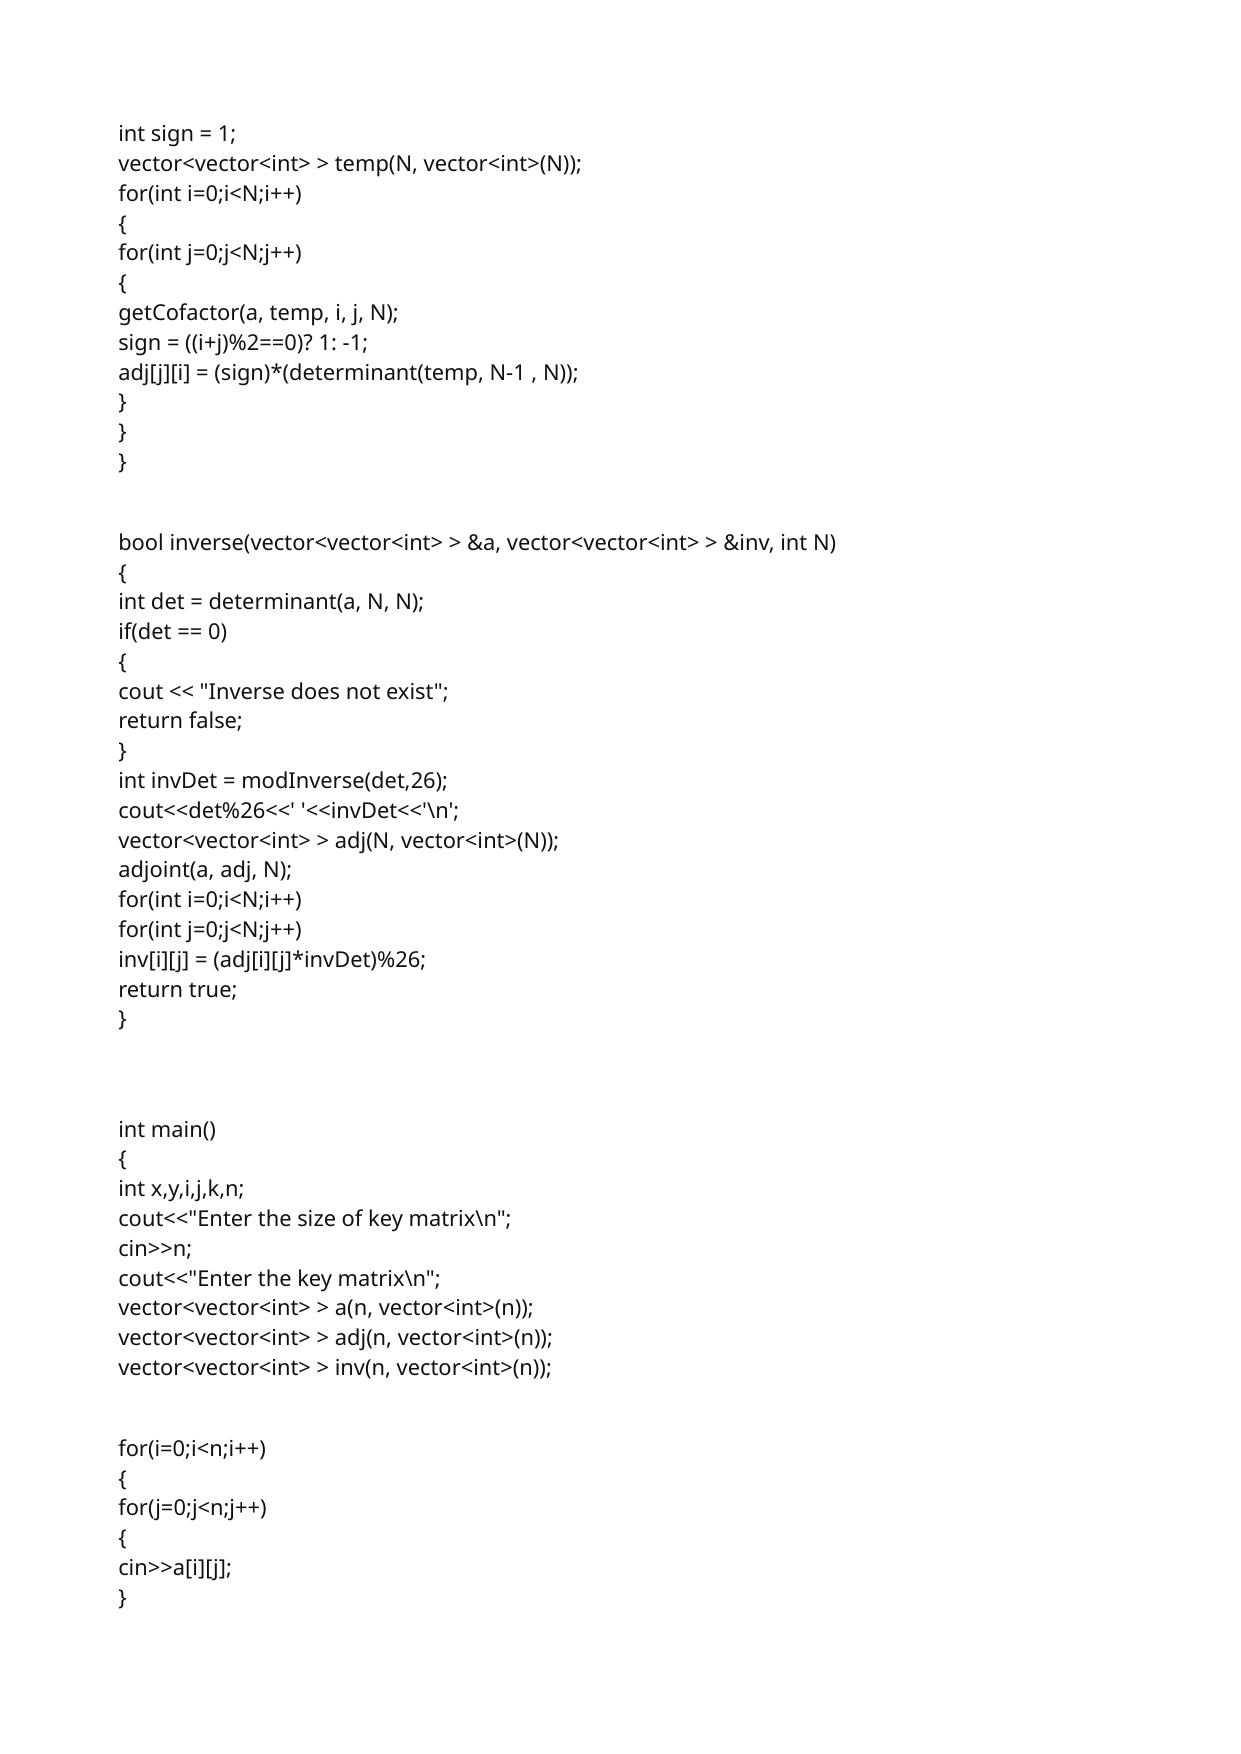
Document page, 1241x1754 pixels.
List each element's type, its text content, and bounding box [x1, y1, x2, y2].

text for(int j=0;j<N;j++) [118, 914, 1122, 944]
text adjoint(a, adj, N); [118, 854, 1122, 884]
text int det = determinant(a, N, N); [118, 586, 1122, 616]
text for(int i=0;i<N;i++) [118, 178, 1122, 207]
text return false; [118, 705, 1122, 735]
text vector<vector<int> > temp(N, vector<int>(N)); [118, 148, 1122, 178]
text { [118, 646, 1122, 676]
text for(j=0;j<n;j++) [118, 1492, 1122, 1522]
text } [118, 416, 1122, 446]
text cout << "Inverse does not exist"; [118, 676, 1122, 705]
text { [118, 207, 1122, 237]
text vector<vector<int> > inv(n, vector<int>(n)); [118, 1352, 1122, 1382]
text { [118, 556, 1122, 586]
text cout<<"Enter the key matrix\n"; [118, 1263, 1122, 1292]
text adj[j][i] = (sign)*(determinant(temp, N-1 , N)); [118, 356, 1122, 386]
text if(det == 0) [118, 616, 1122, 646]
text } [118, 386, 1122, 416]
text vector<vector<int> > a(n, vector<int>(n)); [118, 1292, 1122, 1322]
text cout<<det%26<<' '<<invDet<<'\n'; [118, 795, 1122, 824]
text cout<<"Enter the size of key matrix\n"; [118, 1203, 1122, 1233]
text for(int j=0;j<N;j++) [118, 237, 1122, 267]
text return true; [118, 973, 1122, 1003]
text { [118, 267, 1122, 297]
text } [118, 1003, 1122, 1033]
text int invDet = modInverse(det,26); [118, 765, 1122, 795]
text } [118, 446, 1122, 476]
text { [118, 1143, 1122, 1173]
text { [118, 1522, 1122, 1552]
text cin>>a[i][j]; [118, 1552, 1122, 1582]
text { [118, 1463, 1122, 1492]
text getCofactor(a, temp, i, j, N); [118, 297, 1122, 327]
text int main() [118, 1114, 1122, 1143]
text cin>>n; [118, 1233, 1122, 1263]
text sign = ((i+j)%2==0)? 1: -1; [118, 327, 1122, 356]
text bool inverse(vector<vector<int> > &a, vector<vector<int> > &inv, int N) [118, 527, 1122, 556]
text } [118, 1582, 1122, 1612]
text int x,y,i,j,k,n; [118, 1173, 1122, 1203]
text for(i=0;i<n;i++) [118, 1433, 1122, 1463]
text vector<vector<int> > adj(N, vector<int>(N)); [118, 824, 1122, 854]
text int sign = 1; [118, 118, 1122, 148]
text } [118, 735, 1122, 765]
text for(int i=0;i<N;i++) [118, 884, 1122, 914]
text inv[i][j] = (adj[i][j]*invDet)%26; [118, 944, 1122, 973]
text vector<vector<int> > adj(n, vector<int>(n)); [118, 1322, 1122, 1352]
